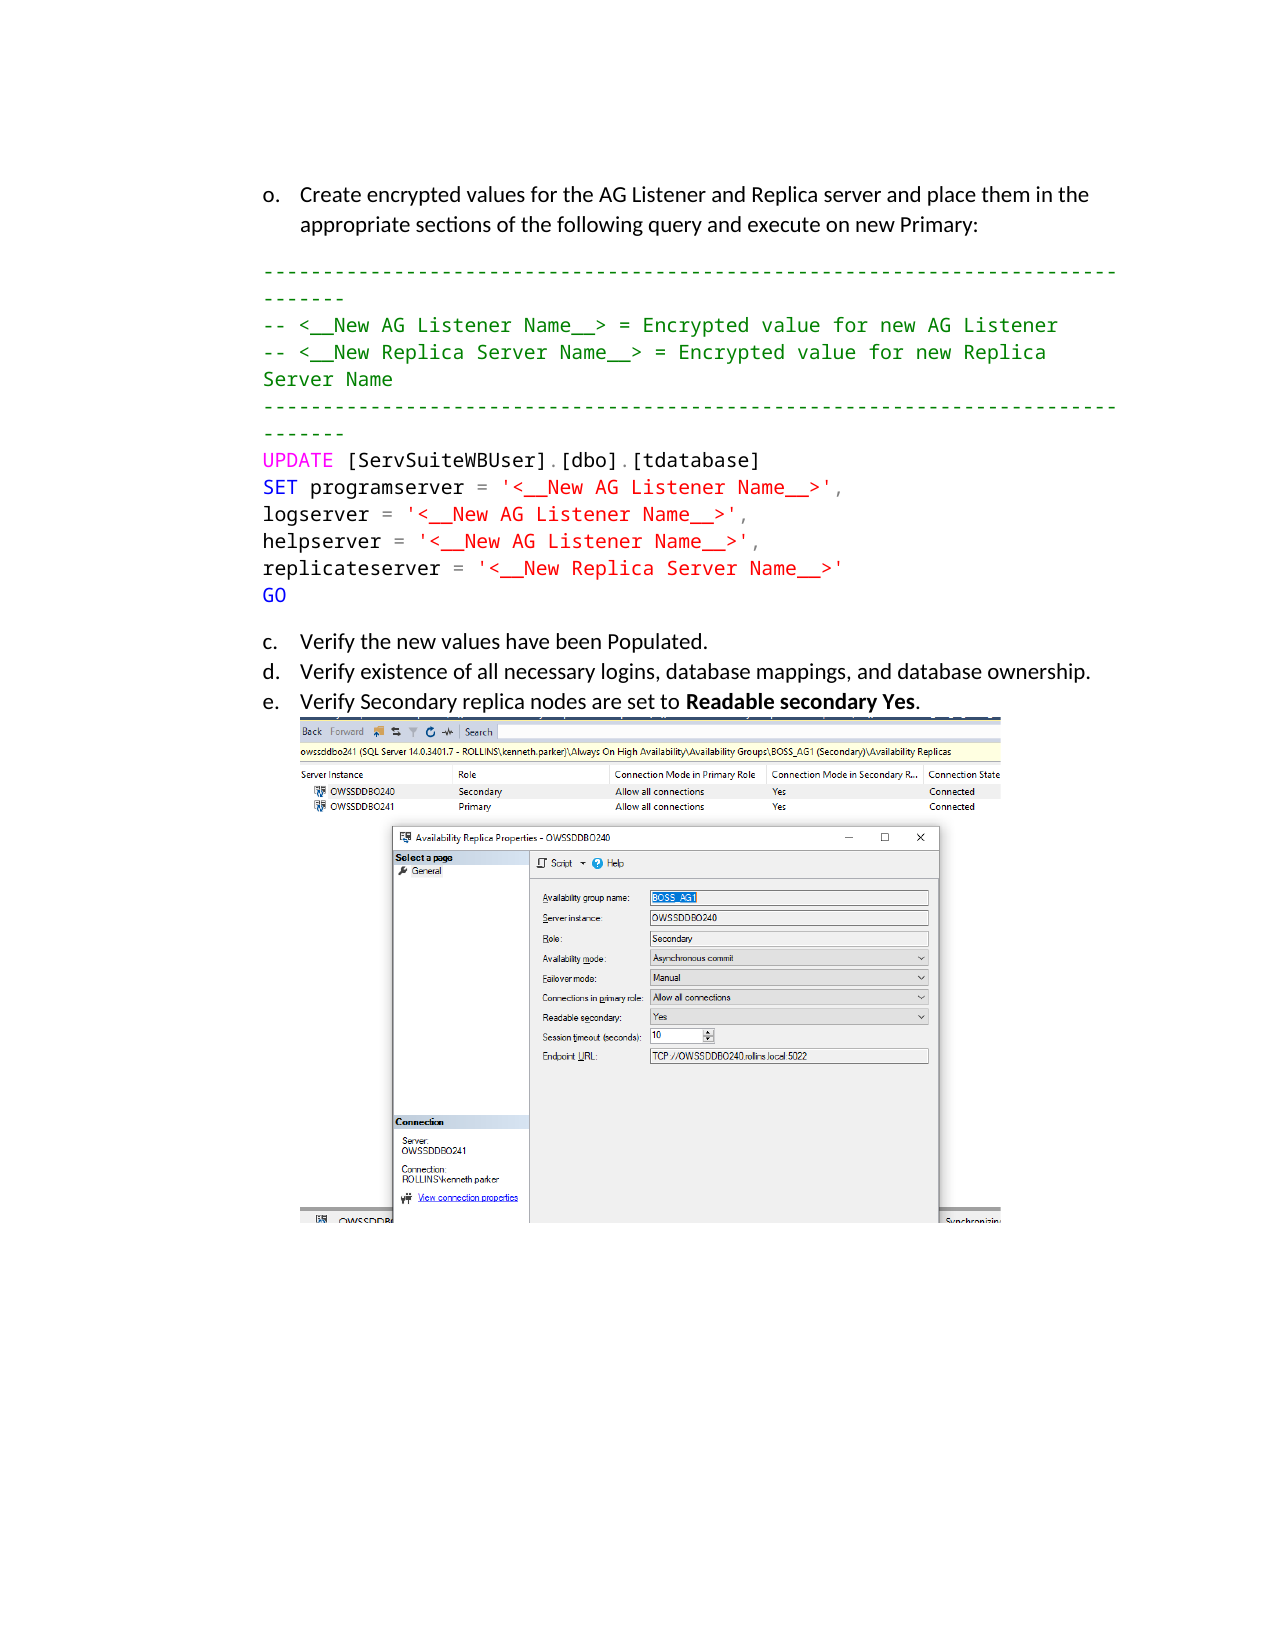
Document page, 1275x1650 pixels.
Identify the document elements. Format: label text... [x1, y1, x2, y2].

text helpserver = '<__New AG Listener Name__>', [262, 527, 1125, 554]
text UPDATE [ServSuiteWBUser].[dbo].[tdatabase] [262, 446, 1125, 473]
text SET programserver = '<__New AG Listener Name__>', [262, 473, 1125, 500]
list Create encrypted values for the AG Listener and Replica server and place them in the appropriate sections of the following query and execute on new Primary: [262, 180, 1125, 238]
list Verify the new values have been Populated. [262, 627, 1125, 655]
text -- <__New AG Listener Name__> = Encrypted value for new AG Listener [262, 311, 1125, 338]
text replicateserver = '<__New Replica Server Name__>' [262, 554, 1125, 581]
text ------------------------------------------------------------------------------- [262, 257, 1125, 311]
picture [300, 717, 1001, 1223]
text logserver = '<__New AG Listener Name__>', [262, 500, 1125, 527]
text GO [262, 581, 1125, 608]
list Verify existence of all necessary logins, database mappings, and database ownership. [262, 657, 1125, 685]
text -- <__New Replica Server Name__> = Encrypted value for new Replica Server Name [262, 338, 1125, 392]
text ------------------------------------------------------------------------------- [262, 392, 1125, 446]
